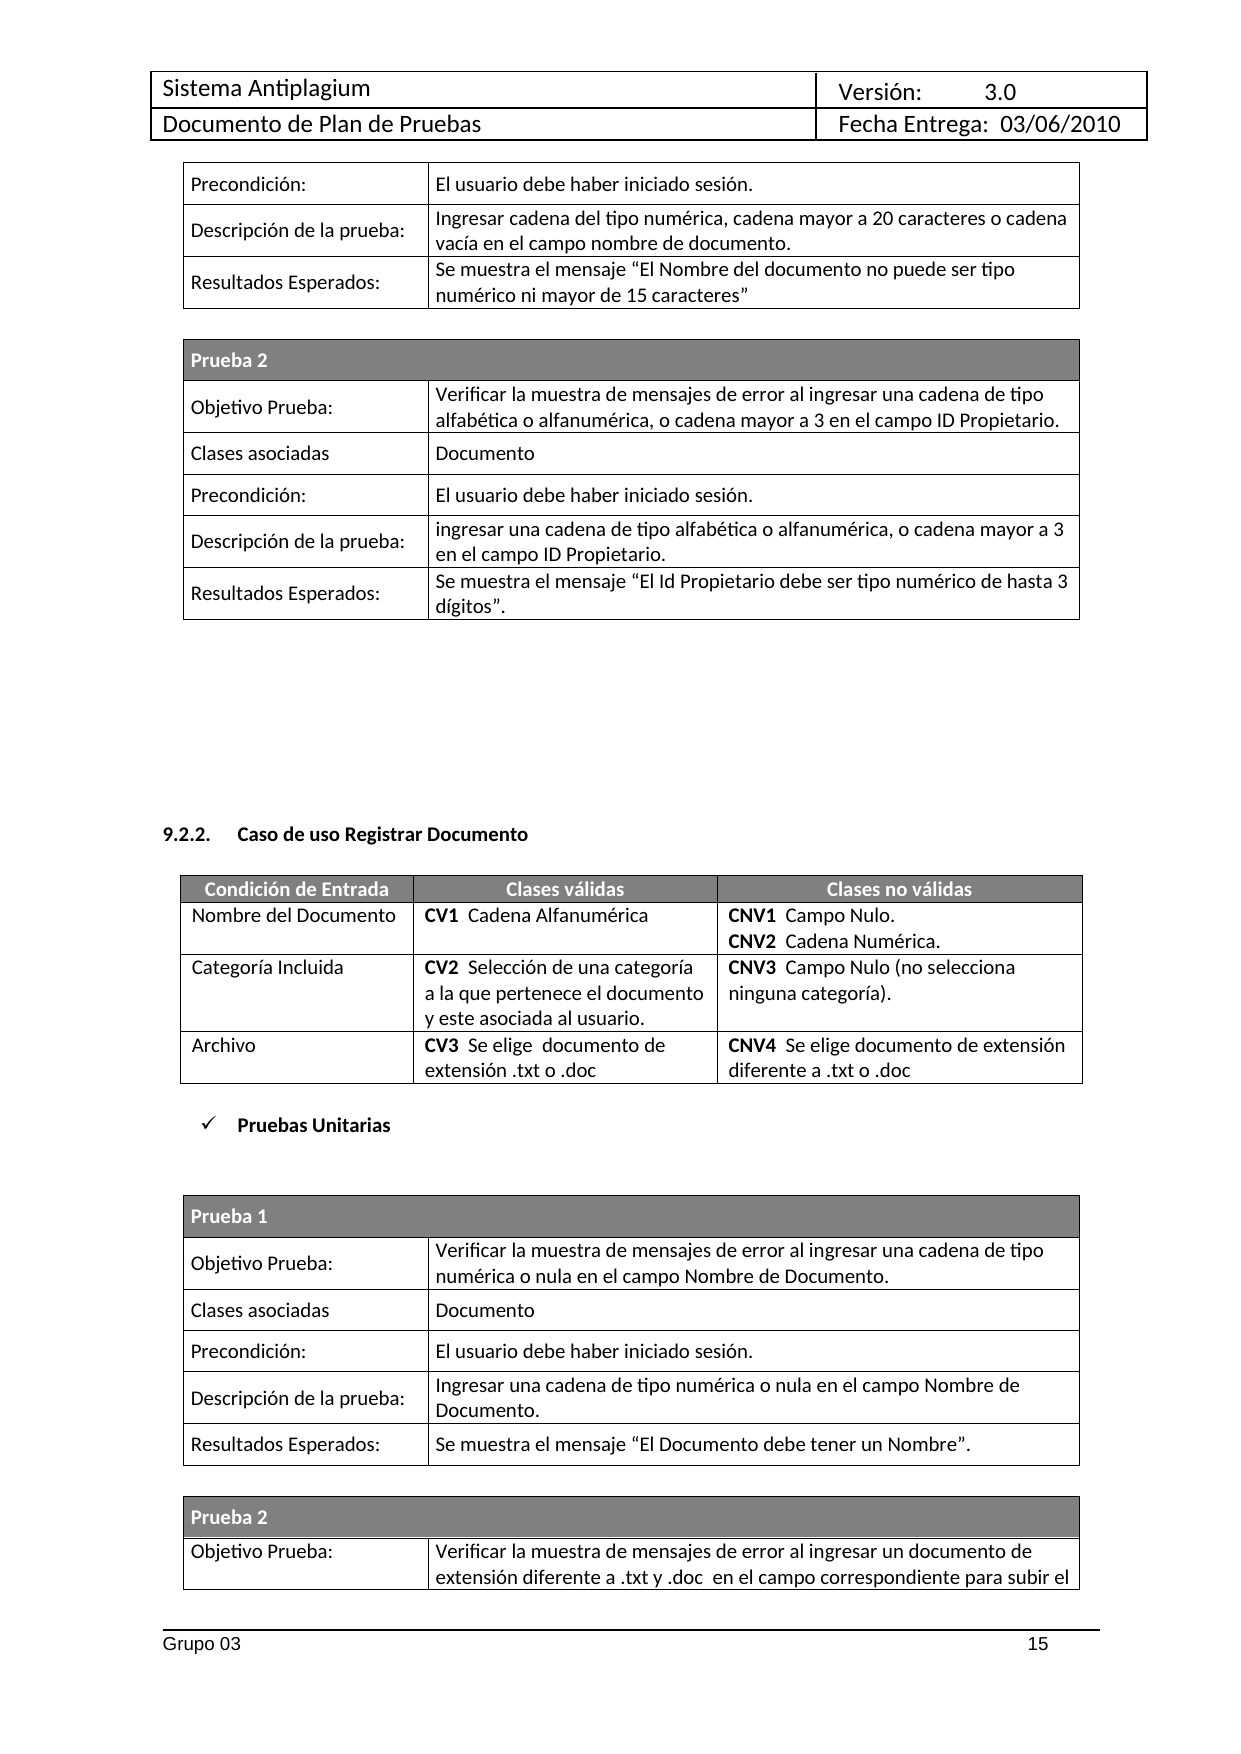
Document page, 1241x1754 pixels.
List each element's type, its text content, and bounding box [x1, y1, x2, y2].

table_cell Precondición: [184, 475, 428, 515]
table_header Clases no válidas [718, 876, 1082, 902]
table_header Prueba 2 [184, 1497, 1079, 1537]
table_cell Resultados Esperados: [184, 1424, 428, 1464]
table_cell CV1 Cadena Alfanumérica [414, 903, 717, 953]
table_cell Objetivo Prueba: [184, 1539, 428, 1589]
table_cell El usuario debe haber iniciado sesión. [429, 163, 1079, 204]
table_cell CNV3 Campo Nulo (no selecciona ninguna categoría). [718, 955, 1082, 1031]
table_cell CV3 Se elige documento de extensión .txt o .doc [414, 1032, 717, 1083]
table_header Prueba 1 [184, 1196, 1079, 1237]
table_cell Verificar la muestra de mensajes de error al ingresar una cadena de tipo alfabética o alfanumérica, o cadena mayor a 3 en el campo ID Propietario. [429, 381, 1079, 432]
table_cell El usuario debe haber iniciado sesión. [429, 1331, 1079, 1371]
table_cell Documento [429, 433, 1079, 473]
table_cell Archivo [181, 1032, 413, 1083]
table_cell Descripción de la prueba: [184, 205, 428, 256]
table_cell Se muestra el mensaje “El Nombre del documento no puede ser tipo numérico ni mayor de 15 caracteres” [429, 257, 1079, 307]
table_header Prueba 2 [184, 340, 1079, 380]
table_cell Objetivo Prueba: [184, 1238, 428, 1288]
subtitle Caso de uso Registrar Documento [162, 821, 1100, 846]
table_cell Categoría Incluida [181, 955, 413, 1031]
table_cell Clases asociadas [184, 1290, 428, 1330]
table_cell Se muestra el mensaje “El Id Propietario debe ser tipo numérico de hasta 3 dígitos”. [429, 568, 1079, 619]
table_header Condición de Entrada [181, 876, 413, 902]
table_cell CNV1 Campo Nulo. CNV2 Cadena Numérica. [718, 903, 1082, 953]
table_cell Resultados Esperados: [184, 257, 428, 307]
table_cell Ingresar cadena del tipo numérica, cadena mayor a 20 caracteres o cadena vacía en el campo nombre de documento. [429, 205, 1079, 256]
table_cell Se muestra el mensaje “El Documento debe tener un Nombre”. [429, 1424, 1079, 1464]
table_cell Verificar la muestra de mensajes de error al ingresar una cadena de tipo numérica o nula en el campo Nombre de Documento. [429, 1238, 1079, 1288]
table_cell Descripción de la prueba: [184, 1372, 428, 1423]
table_cell Nombre del Documento [181, 903, 413, 953]
subtitle Pruebas Unitarias [200, 1112, 1100, 1138]
table_cell Resultados Esperados: [184, 568, 428, 619]
table_header Clases válidas [414, 876, 717, 902]
table_cell CNV4 Se elige documento de extensión diferente a .txt o .doc [718, 1032, 1082, 1083]
table_cell Precondición: [184, 163, 428, 204]
table_cell Precondición: [184, 1331, 428, 1371]
table_cell Ingresar una cadena de tipo numérica o nula en el campo Nombre de Documento. [429, 1372, 1079, 1423]
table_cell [429, 1539, 1079, 1589]
table_cell Descripción de la prueba: [184, 516, 428, 567]
table_cell ingresar una cadena de tipo alfabética o alfanumérica, o cadena mayor a 3 en el campo ID Propietario. [429, 516, 1079, 567]
table_cell Objetivo Prueba: [184, 381, 428, 432]
table_cell CV2 Selección de una categoría a la que pertenece el documento y este asociada al usuario. [414, 955, 717, 1031]
table_cell Clases asociadas [184, 433, 428, 473]
table_cell El usuario debe haber iniciado sesión. [429, 475, 1079, 515]
table_cell Documento [429, 1290, 1079, 1330]
